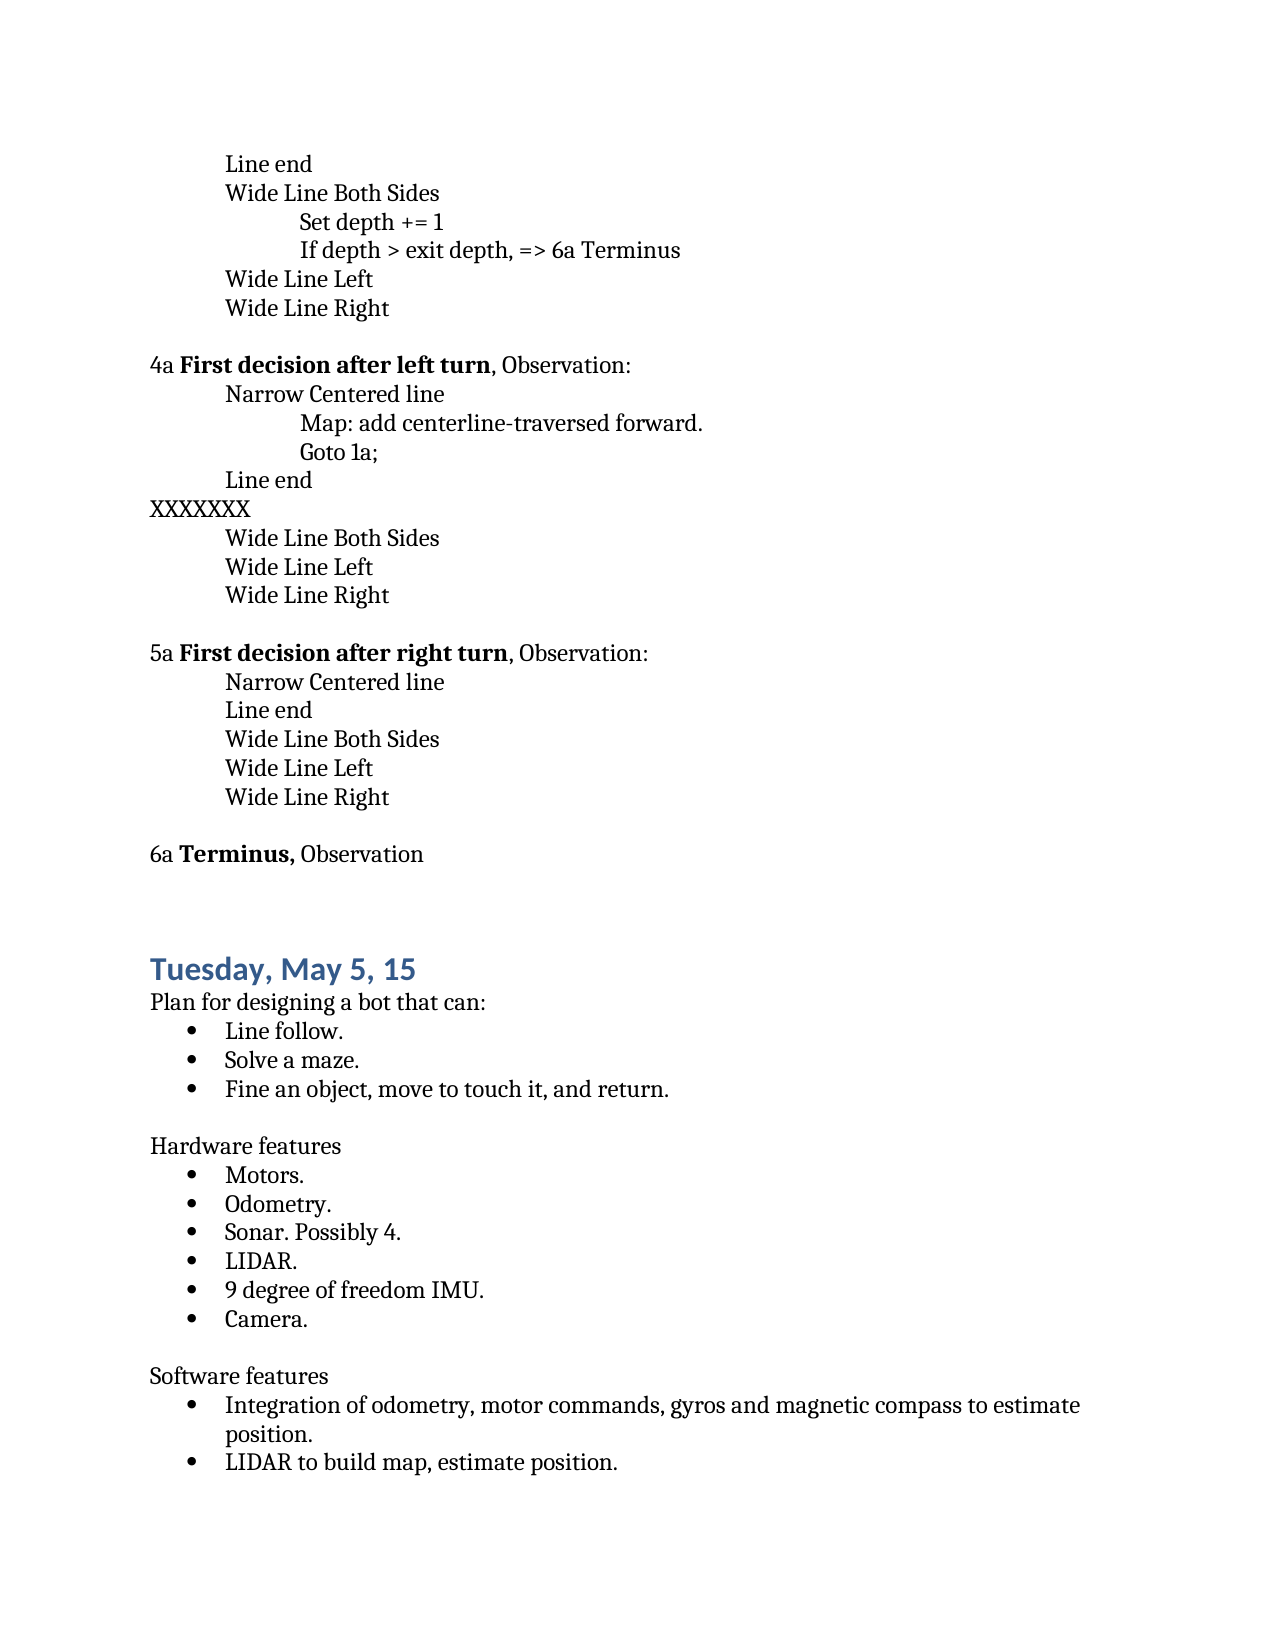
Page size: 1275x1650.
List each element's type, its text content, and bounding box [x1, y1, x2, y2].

list LIDAR. [187, 1247, 1125, 1276]
text Set depth += 1 [150, 207, 1125, 236]
list Motors. [187, 1161, 1125, 1189]
text 4a First decision after left turn, Observation: [150, 351, 1125, 380]
list Odometry. [187, 1189, 1125, 1218]
list Fine an object, move to touch it, and return. [187, 1074, 1125, 1103]
text Hardware features [150, 1132, 1125, 1161]
text Wide Line Left [150, 754, 1125, 782]
text Plan for designing a bot that can: [150, 988, 1125, 1017]
list Sonar. Possibly 4. [187, 1218, 1125, 1247]
list Integration of odometry, motor commands, gyros and magnetic compass to estimate position. [187, 1391, 1125, 1448]
text 5a First decision after right turn, Observation: [150, 639, 1125, 667]
text Goto 1a; [150, 437, 1125, 466]
text Wide Line Right [150, 581, 1125, 610]
text 6a Terminus, Observation [150, 840, 1125, 869]
list Solve a maze. [187, 1046, 1125, 1074]
list 9 degree of freedom IMU. [187, 1276, 1125, 1304]
text Line end [150, 466, 1125, 495]
text Software features [150, 1362, 1125, 1391]
list Camera. [187, 1304, 1125, 1333]
text Narrow Centered line [150, 380, 1125, 409]
text If depth > exit depth, => 6a Terminus [150, 236, 1125, 265]
text Wide Line Both Sides [150, 524, 1125, 552]
text Wide Line Left [150, 552, 1125, 581]
list LIDAR to build map, estimate position. [187, 1448, 1125, 1477]
text Wide Line Left [150, 265, 1125, 294]
text Line end [150, 696, 1125, 725]
text Map: add centerline-traversed forward. [150, 409, 1125, 437]
list Line follow. [187, 1017, 1125, 1046]
text Wide Line Right [150, 294, 1125, 322]
text XXXXXXX [150, 495, 1125, 524]
text Wide Line Both Sides [150, 179, 1125, 207]
subtitle Tuesday, May 5, 15 [150, 947, 1125, 988]
text Wide Line Right [150, 782, 1125, 811]
text Wide Line Both Sides [150, 725, 1125, 754]
text Line end [150, 150, 1125, 179]
text Narrow Centered line [150, 667, 1125, 696]
